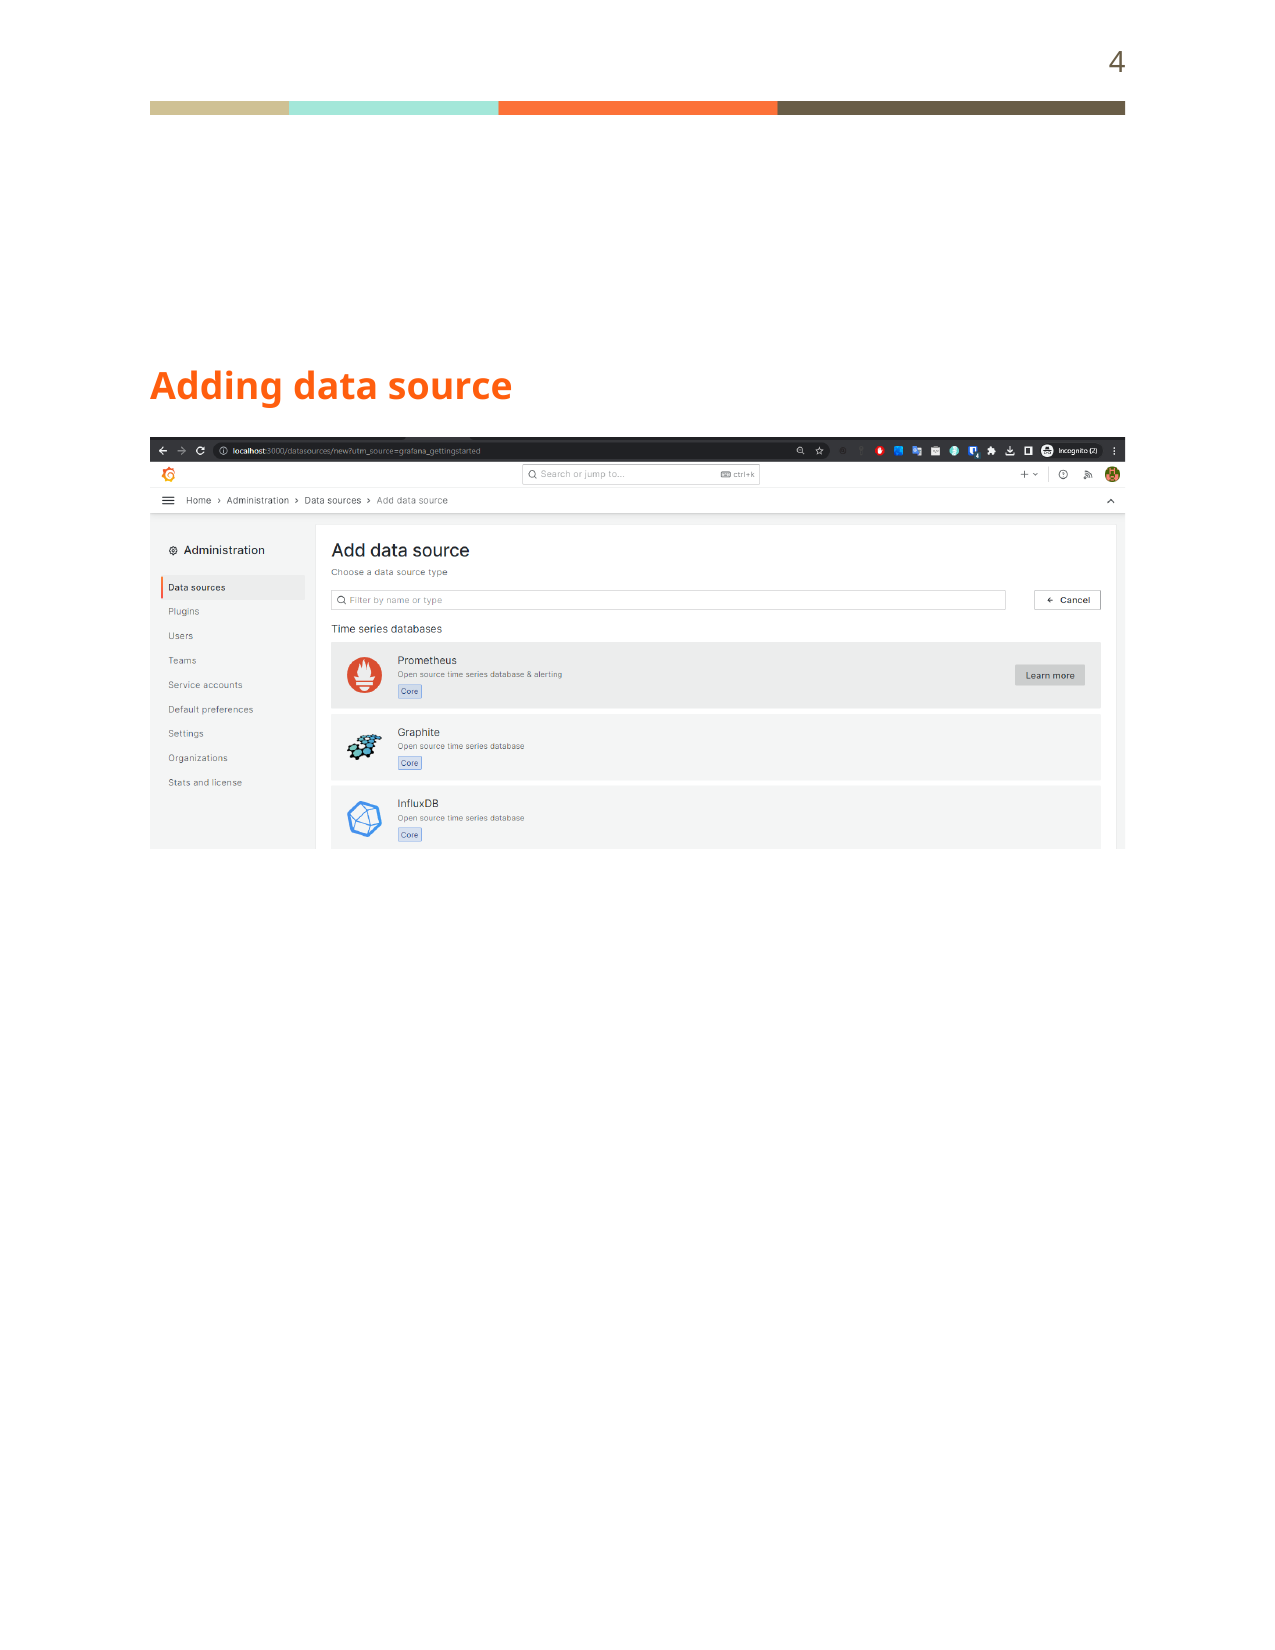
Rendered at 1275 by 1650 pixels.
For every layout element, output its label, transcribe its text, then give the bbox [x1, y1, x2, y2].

picture [150, 437, 1125, 849]
picture [150, 101, 1125, 115]
subtitle Adding data source [150, 359, 1125, 410]
